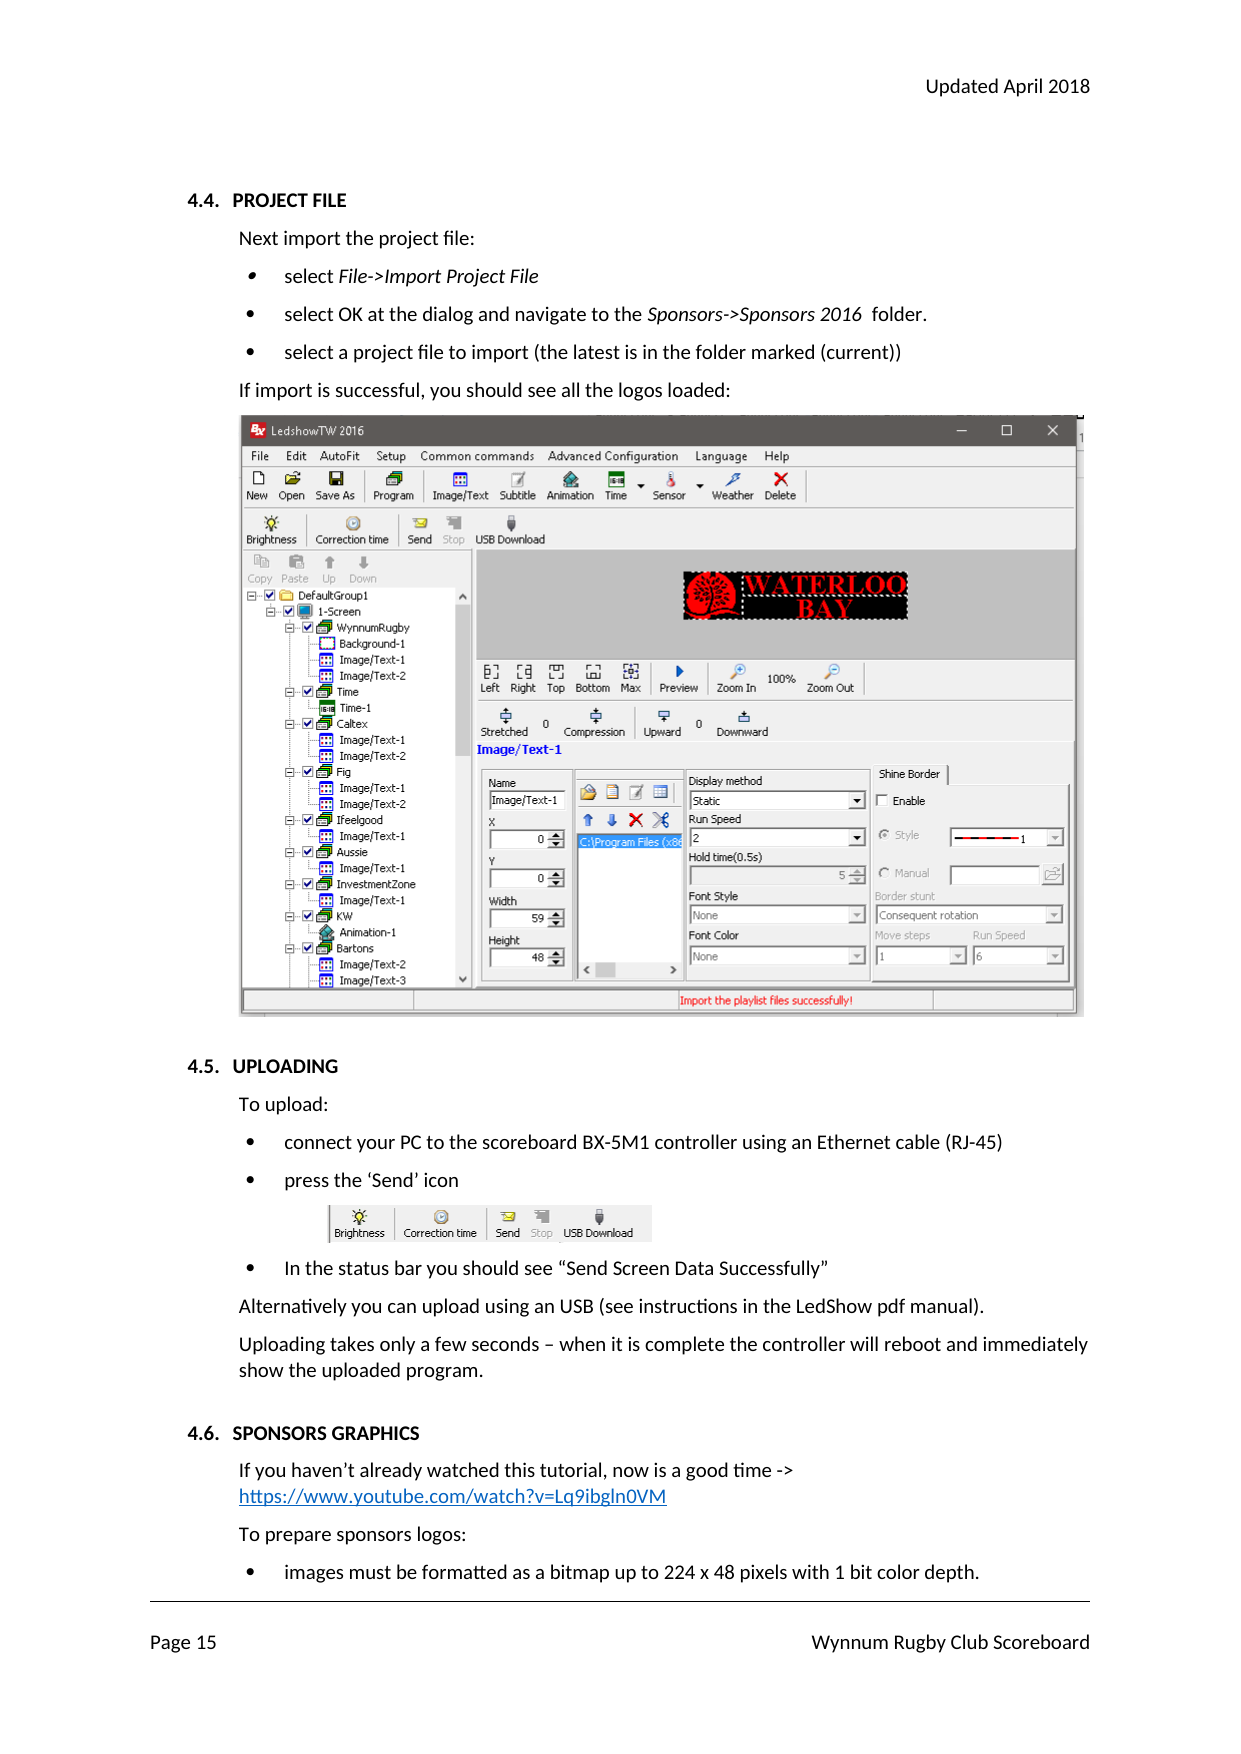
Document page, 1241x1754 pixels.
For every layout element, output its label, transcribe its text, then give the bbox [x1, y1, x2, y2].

text In the status bar you should see “Send Screen Data Successfully” [247, 1256, 1090, 1281]
subtitle UPLOADING [187, 1053, 1090, 1079]
text Alternatively you can upload using an USB (see instructions in the LedShow pdf manual). [239, 1293, 1090, 1319]
text If import is successful, you should see all the logos loaded: [239, 377, 1090, 402]
picture [238, 415, 1084, 1017]
subtitle SPONSORS GRAPHICS [187, 1420, 1090, 1445]
subtitle PROJECT FILE [187, 187, 1090, 213]
text press the ‘Send’ icon [247, 1167, 1090, 1193]
text select OK at the dialog and navigate to the Sponsors->Sponsors 2016 folder. [247, 301, 1090, 327]
text select a project file to import (the latest is in the folder marked (current)) [247, 339, 1090, 364]
text select File->Import Project File [247, 263, 1090, 289]
text Next import the project file: [239, 225, 1090, 251]
text connect your PC to the scoreboard BX-5M1 controller using an Ethernet cable (RJ-45) [247, 1129, 1090, 1155]
picture [327, 1205, 652, 1243]
text images must be formatted as a bitmap up to 224 x 48 pixels with 1 bit color depth. [247, 1559, 1090, 1584]
text If you haven’t already watched this tutorial, now is a good time -> https://www.youtube.com/watch?v=Lq9ibgln0VM [239, 1458, 1090, 1508]
text To prepare sponsors logos: [239, 1521, 1090, 1546]
text Uploading takes only a few seconds – when it is complete the controller will reboot and immediately show the uploaded program. [239, 1331, 1090, 1382]
text To upload: [239, 1091, 1090, 1117]
